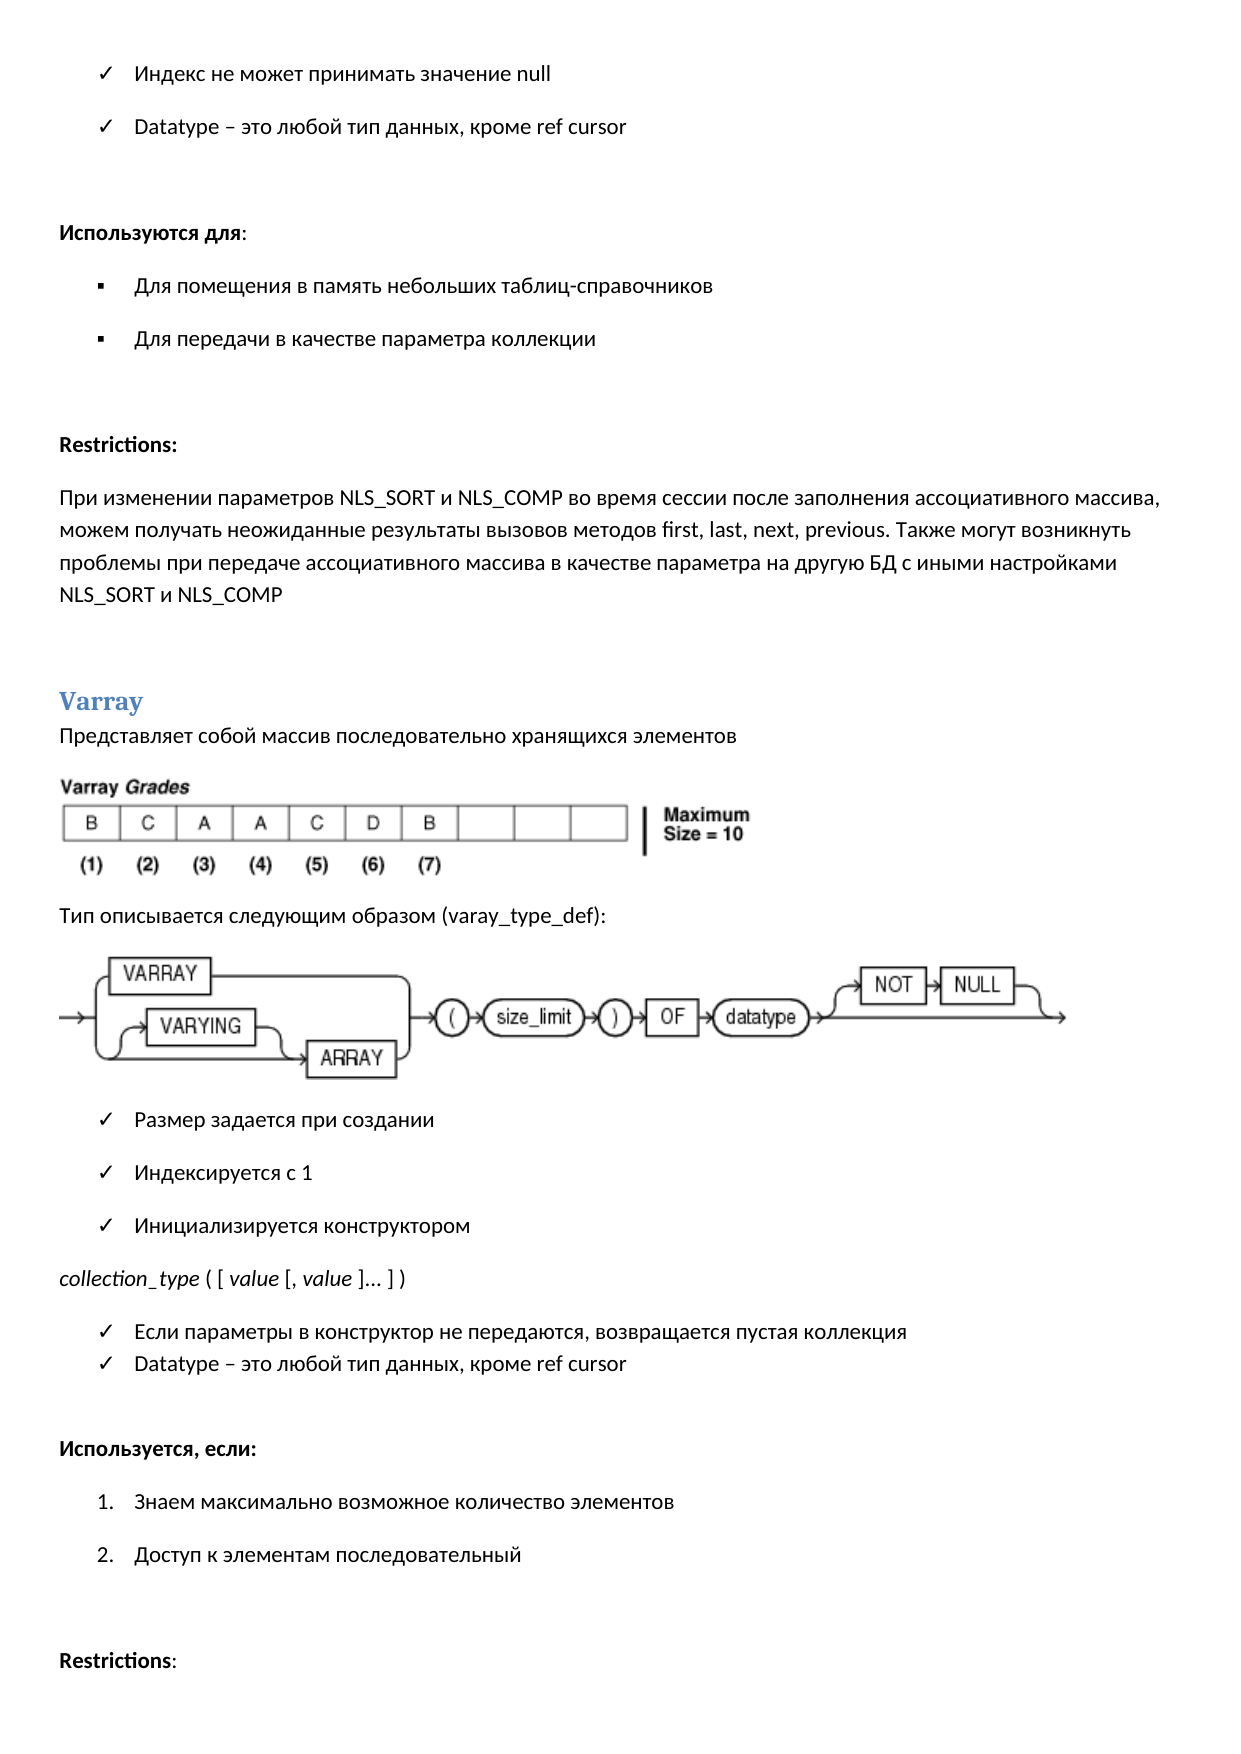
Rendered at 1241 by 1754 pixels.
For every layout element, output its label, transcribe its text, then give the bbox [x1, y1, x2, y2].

list Индекс не может принимать значение null [97, 59, 1181, 87]
list Доступ к элементам последовательный [97, 1540, 1181, 1568]
text Представляет собой массив последовательно хранящихся элементов [59, 722, 1181, 749]
list Знаем максимально возможное количество элементов [97, 1487, 1181, 1515]
text Restrictions: [59, 430, 1181, 458]
picture [59, 774, 752, 877]
text Тип описывается следующим образом (varay_type_def): [59, 901, 1181, 929]
list Для помещения в память небольших таблиц-справочников [97, 271, 1181, 299]
list Для передачи в качестве параметра коллекции [97, 324, 1181, 352]
list Если параметры в конструктор не передаются, возвращается пустая коллекция [97, 1317, 1181, 1345]
list Инициализируется конструктором [97, 1211, 1181, 1239]
list Индексируется с 1 [97, 1158, 1181, 1186]
picture [59, 954, 1069, 1080]
text При изменении параметров NLS_SORT и NLS_COMP во время сессии после заполнения ассоциативного массива, можем получать неожиданные результаты вызовов методов first, last, next, previous. Также могут возникнуть проблемы при передаче ассоциативного массива в качестве параметра на другую БД с иными настройками NLS_SORT и NLS_COMP [59, 483, 1181, 608]
text Restrictions: [59, 1646, 1181, 1674]
list Datatype – это любой тип данных, кроме ref cursor [97, 112, 1181, 140]
list Размер задается при создании [97, 1105, 1181, 1133]
subtitle Varray [59, 686, 1181, 717]
text Используется, если: [59, 1434, 1181, 1462]
text collection_type ( [ value [, value ]... ] ) [59, 1264, 1181, 1292]
text Используются для: [59, 218, 1181, 246]
list Datatype – это любой тип данных, кроме ref cursor [97, 1349, 1181, 1377]
